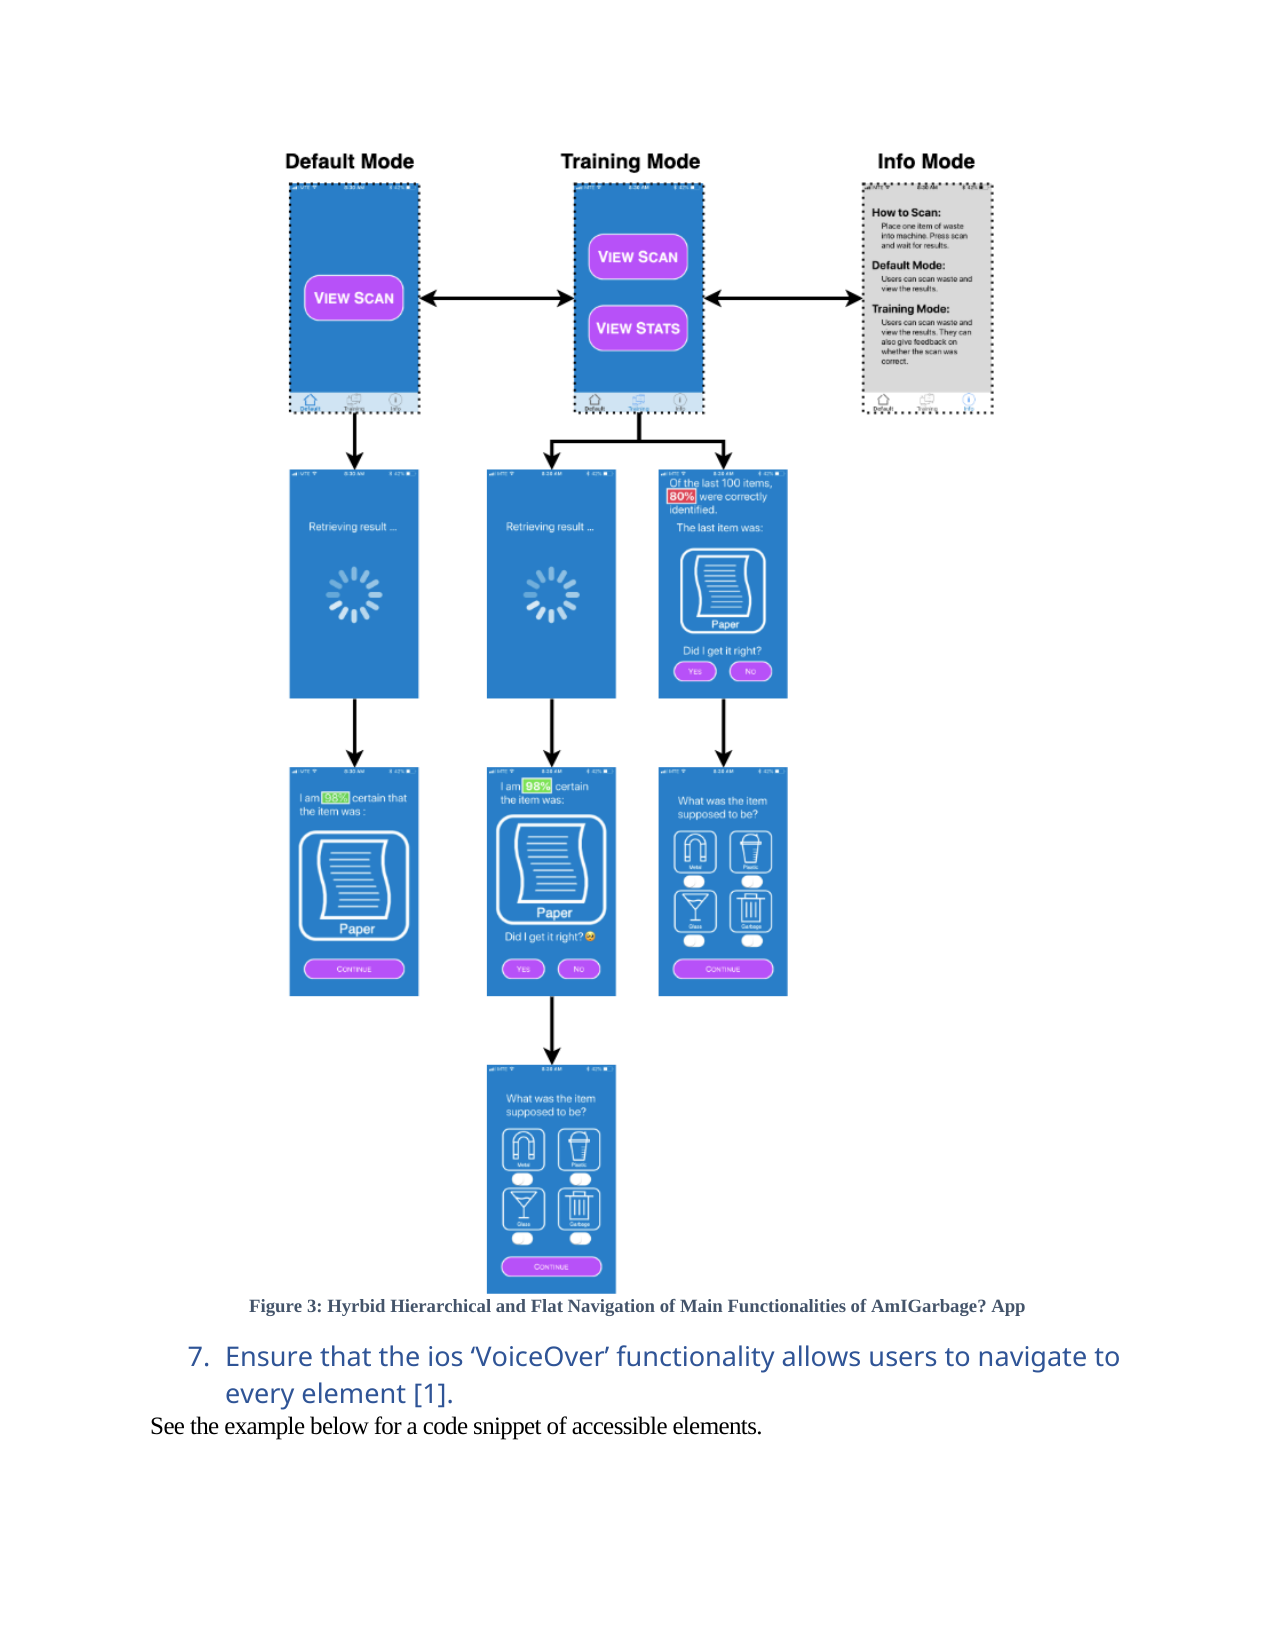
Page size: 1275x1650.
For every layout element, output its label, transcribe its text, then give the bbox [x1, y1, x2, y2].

subtitle Ensure that the ios ‘VoiceOver’ functionality allows users to navigate to every element . [187, 1337, 1125, 1411]
picture [281, 150, 994, 1295]
text Figure 5: Hyrbid Hierarchical and Flat Navigation of Main Functionalities of AmIGarbage? App [150, 1295, 1125, 1317]
text See the example below for a code snippet of accessible elements. [150, 1411, 1125, 1440]
